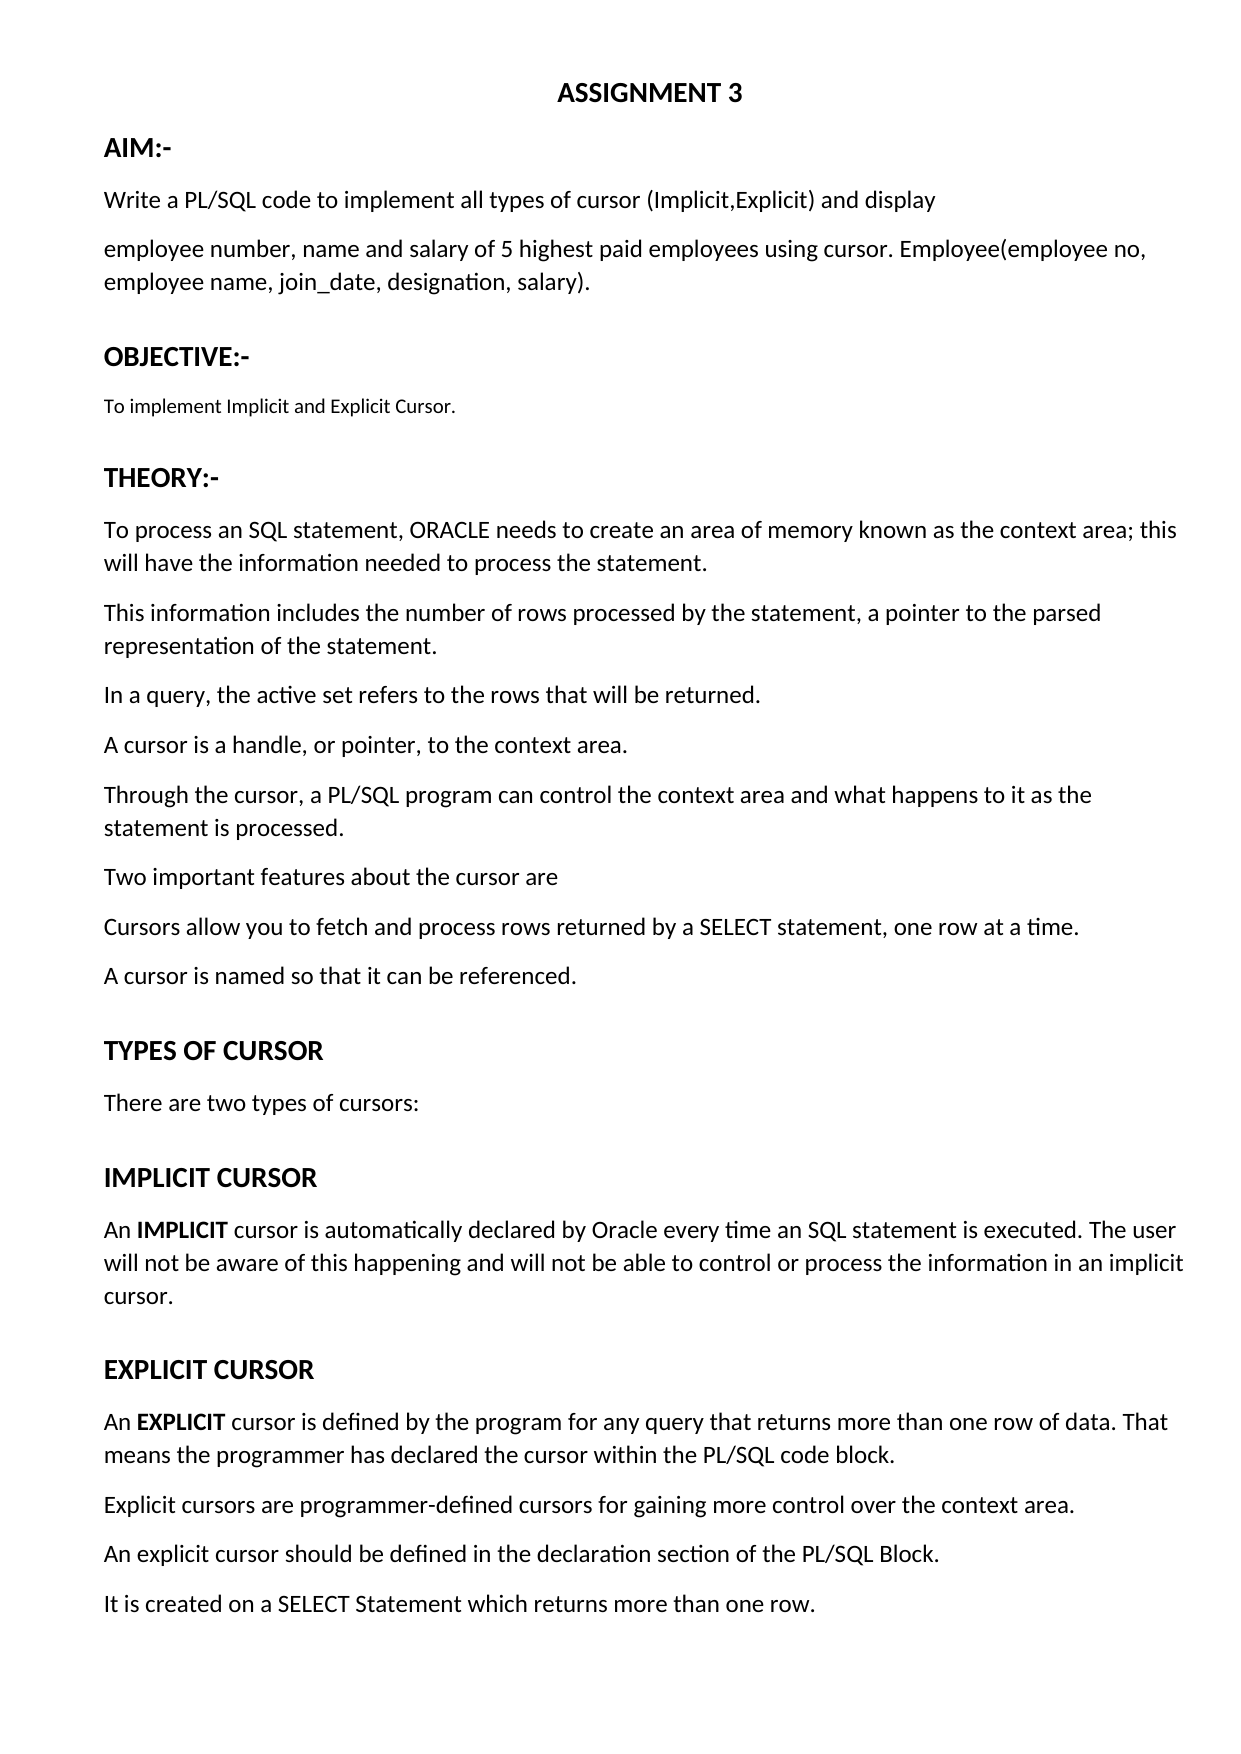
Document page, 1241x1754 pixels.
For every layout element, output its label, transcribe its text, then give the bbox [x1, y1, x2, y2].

text It is created on a SELECT Statement which returns more than one row. [103, 1588, 1196, 1619]
text Explicit cursors are programmer-defined cursors for gaining more control over the context area. [103, 1489, 1196, 1519]
text An EXPLICIT cursor is defined by the program for any query that returns more than one row of data. That means the programmer has declared the cursor within the PL/SQL code block. [103, 1407, 1196, 1470]
text EXPLICIT CURSOR [103, 1351, 1196, 1387]
text Through the cursor, a PL/SQL program can control the context area and what happens to it as the statement is processed. [103, 779, 1196, 842]
text OBJECTIVE:- [103, 338, 1196, 374]
text Write a PL/SQL code to implement all types of cursor (Implicit,Explicit) and display [103, 184, 1196, 214]
text To implement Implicit and Explicit Cursor. [103, 393, 1196, 419]
text Two important features about the cursor are [103, 861, 1196, 892]
text An explicit cursor should be defined in the declaration section of the PL/SQL Block. [103, 1539, 1196, 1569]
text A cursor is named so that it can be referenced. [103, 960, 1196, 991]
text AIM:- [103, 129, 1196, 164]
text TYPES OF CURSOR [103, 1032, 1196, 1068]
text Cursors allow you to fetch and process rows returned by a SELECT statement, one row at a time. [103, 911, 1196, 941]
text IMPLICIT CURSOR [103, 1159, 1196, 1194]
text A cursor is a handle, or pointer, to the context area. [103, 729, 1196, 760]
text This information includes the number of rows processed by the statement, a pointer to the parsed representation of the statement. [103, 597, 1196, 661]
text An IMPLICIT cursor is automatically declared by Oracle every time an SQL statement is executed. The user will not be aware of this happening and will not be able to control or process the information in an implicit cursor. [103, 1214, 1196, 1310]
text ASSIGNMENT 3 [103, 74, 1196, 109]
text employee number, name and salary of 5 highest paid employees using cursor. Employee(employee no, employee name, join_date, designation, salary). [103, 234, 1196, 297]
text To process an SQL statement, ORACLE needs to create an area of memory known as the context area; this will have the information needed to process the statement. [103, 514, 1196, 578]
text There are two types of cursors: [103, 1087, 1196, 1118]
text In a query, the active set refers to the rows that will be returned. [103, 679, 1196, 710]
text THEORY:- [103, 459, 1196, 495]
